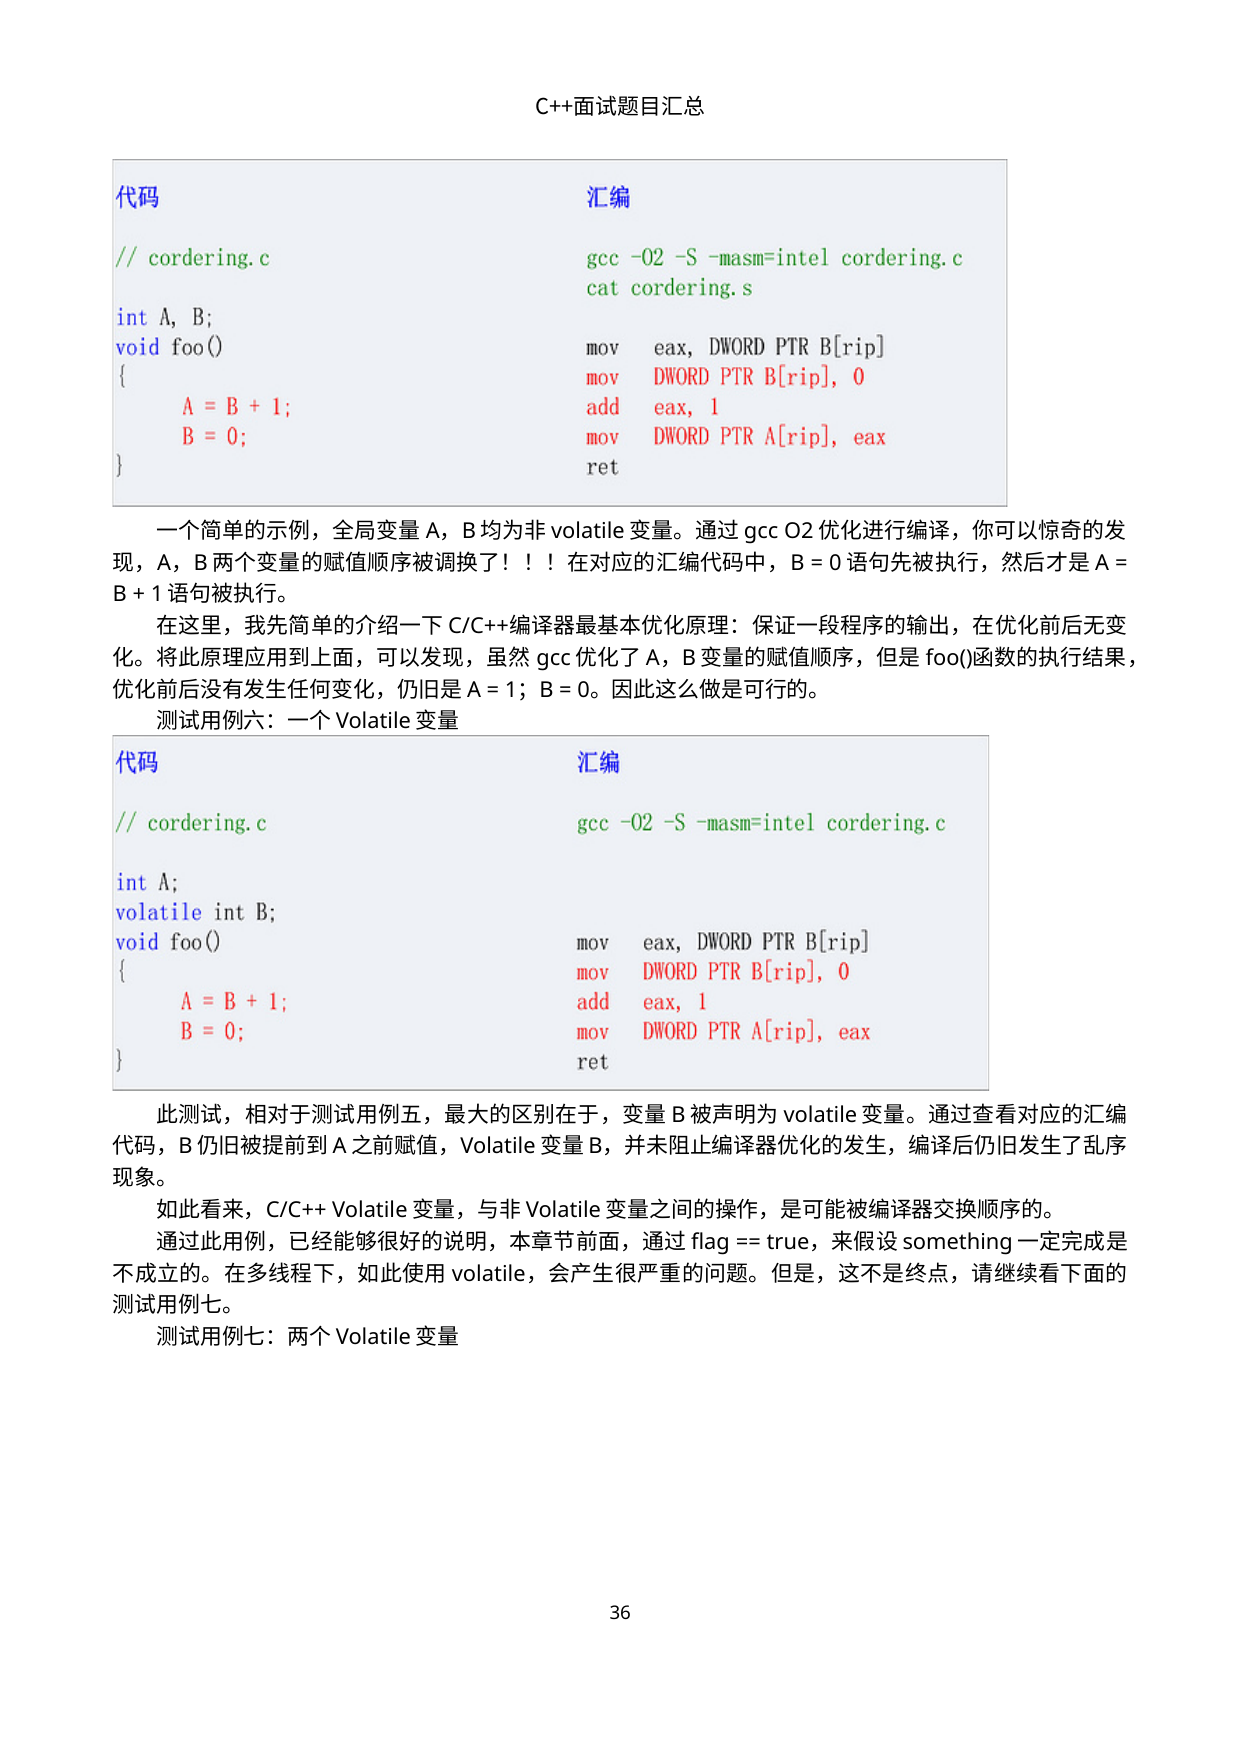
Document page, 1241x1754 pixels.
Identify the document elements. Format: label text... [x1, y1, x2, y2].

text 通过此用例，已经能够很好的说明，本章节前面，通过flag == true，来假设something一定完成是不成立的。在多线程下，如此使用volatile，会产生很严重的问题。但是，这不是终点，请继续看下面的测试用例七。 [112, 1224, 1128, 1319]
text 测试用例七：两个Volatile变量 [112, 1319, 1128, 1351]
text 一个简单的示例，全局变量A，B均为非volatile变量。通过gcc O2优化进行编译，你可以惊奇的发现，A，B两个变量的赋值顺序被调换了！！！在对应的汇编代码中，B = 0语句先被执行，然后才是A = B + 1语句被执行。 [112, 513, 1128, 608]
picture [112, 735, 990, 1091]
picture [112, 159, 1008, 507]
text 在这里，我先简单的介绍一下C/C++编译器最基本优化原理：保证一段程序的输出，在优化前后无变化。将此原理应用到上面，可以发现，虽然gcc优化了A，B变量的赋值顺序，但是foo()函数的执行结果，优化前后没有发生任何变化，仍旧是A = 1；B = 0。因此这么做是可行的。 [112, 608, 1128, 703]
text 如此看来，C/C++ Volatile变量，与非Volatile变量之间的操作，是可能被编译器交换顺序的。 [112, 1192, 1128, 1224]
text 此测试，相对于测试用例五，最大的区别在于，变量B被声明为volatile变量。通过查看对应的汇编代码，B仍旧被提前到A之前赋值，Volatile变量B，并未阻止编译器优化的发生，编译后仍旧发生了乱序现象。 [112, 1097, 1128, 1192]
